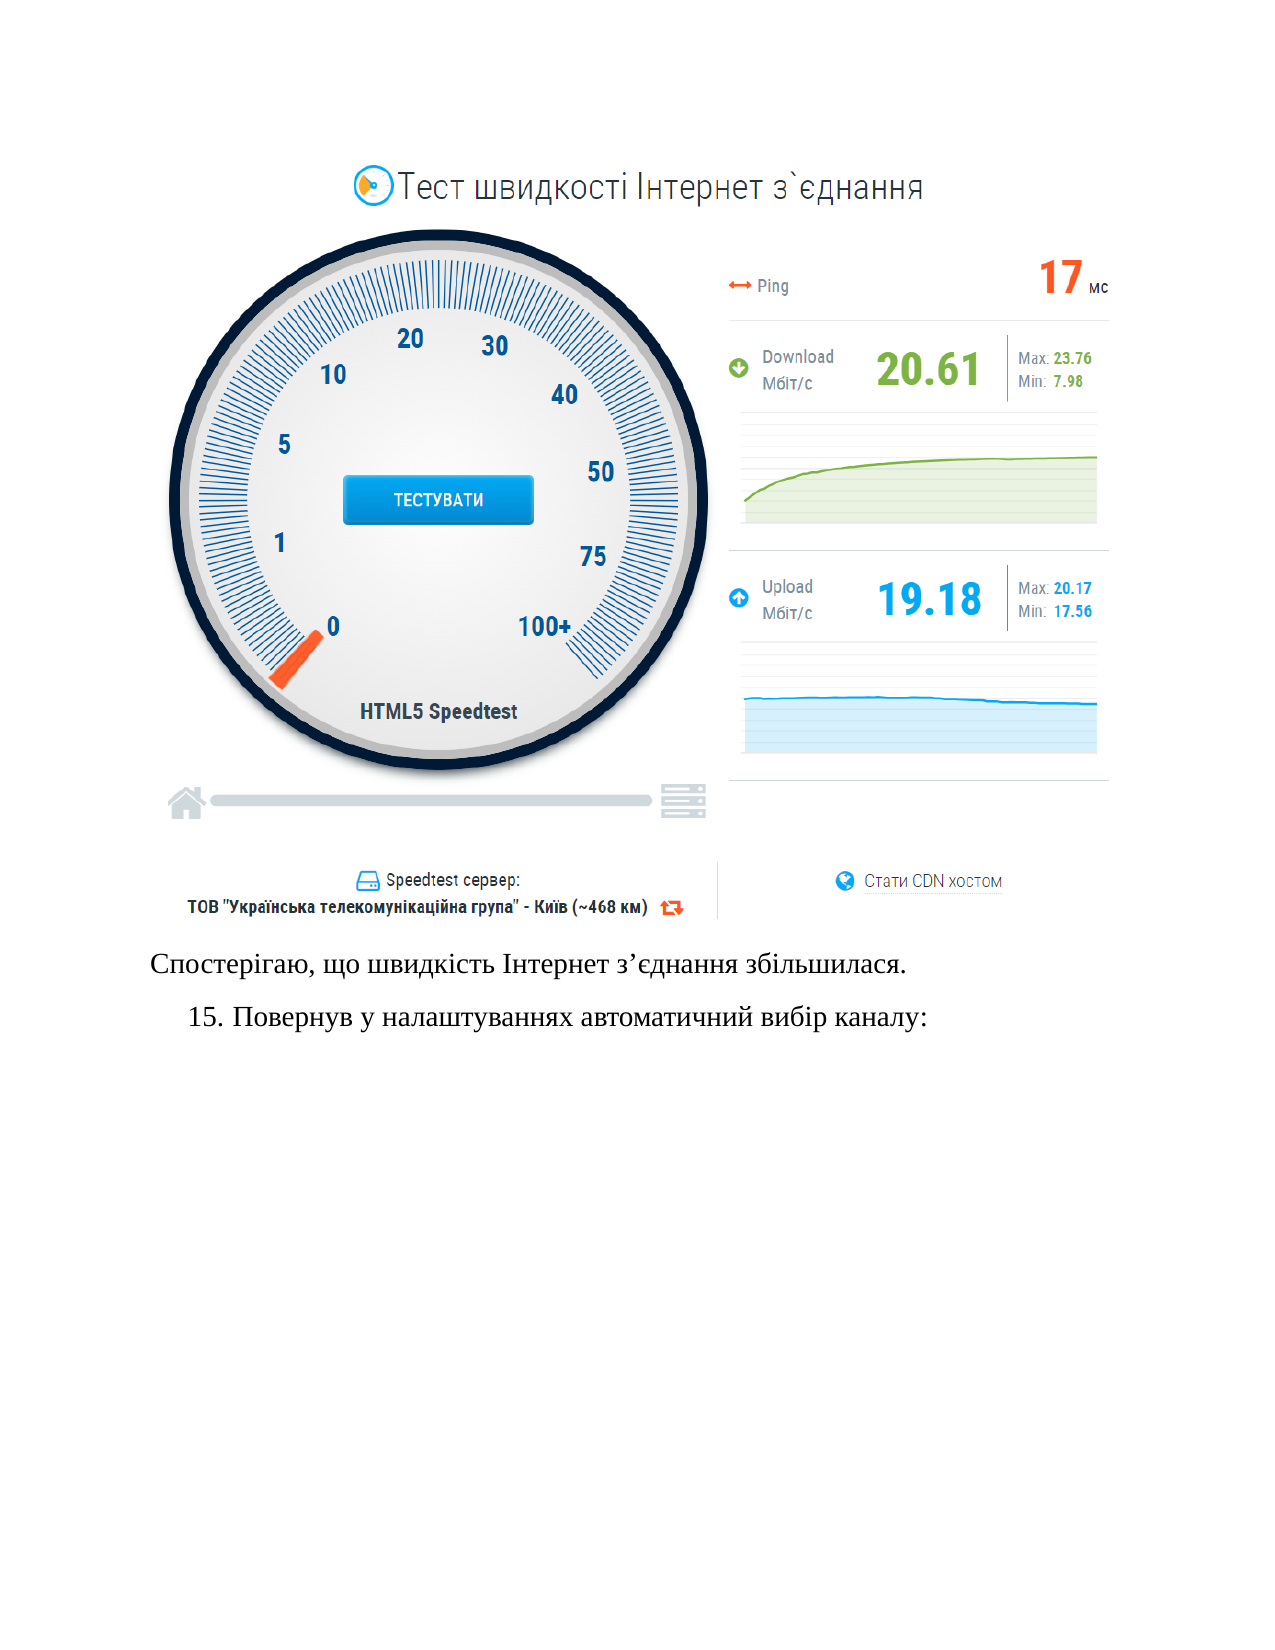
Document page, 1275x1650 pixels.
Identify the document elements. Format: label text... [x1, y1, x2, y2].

text Спостерігаю, що швидкість Інтернет з’єднання збільшилася. [150, 946, 1125, 980]
picture [150, 150, 1125, 928]
list Повернув у налаштуваннях автоматичний вибір каналу: [187, 999, 1125, 1033]
